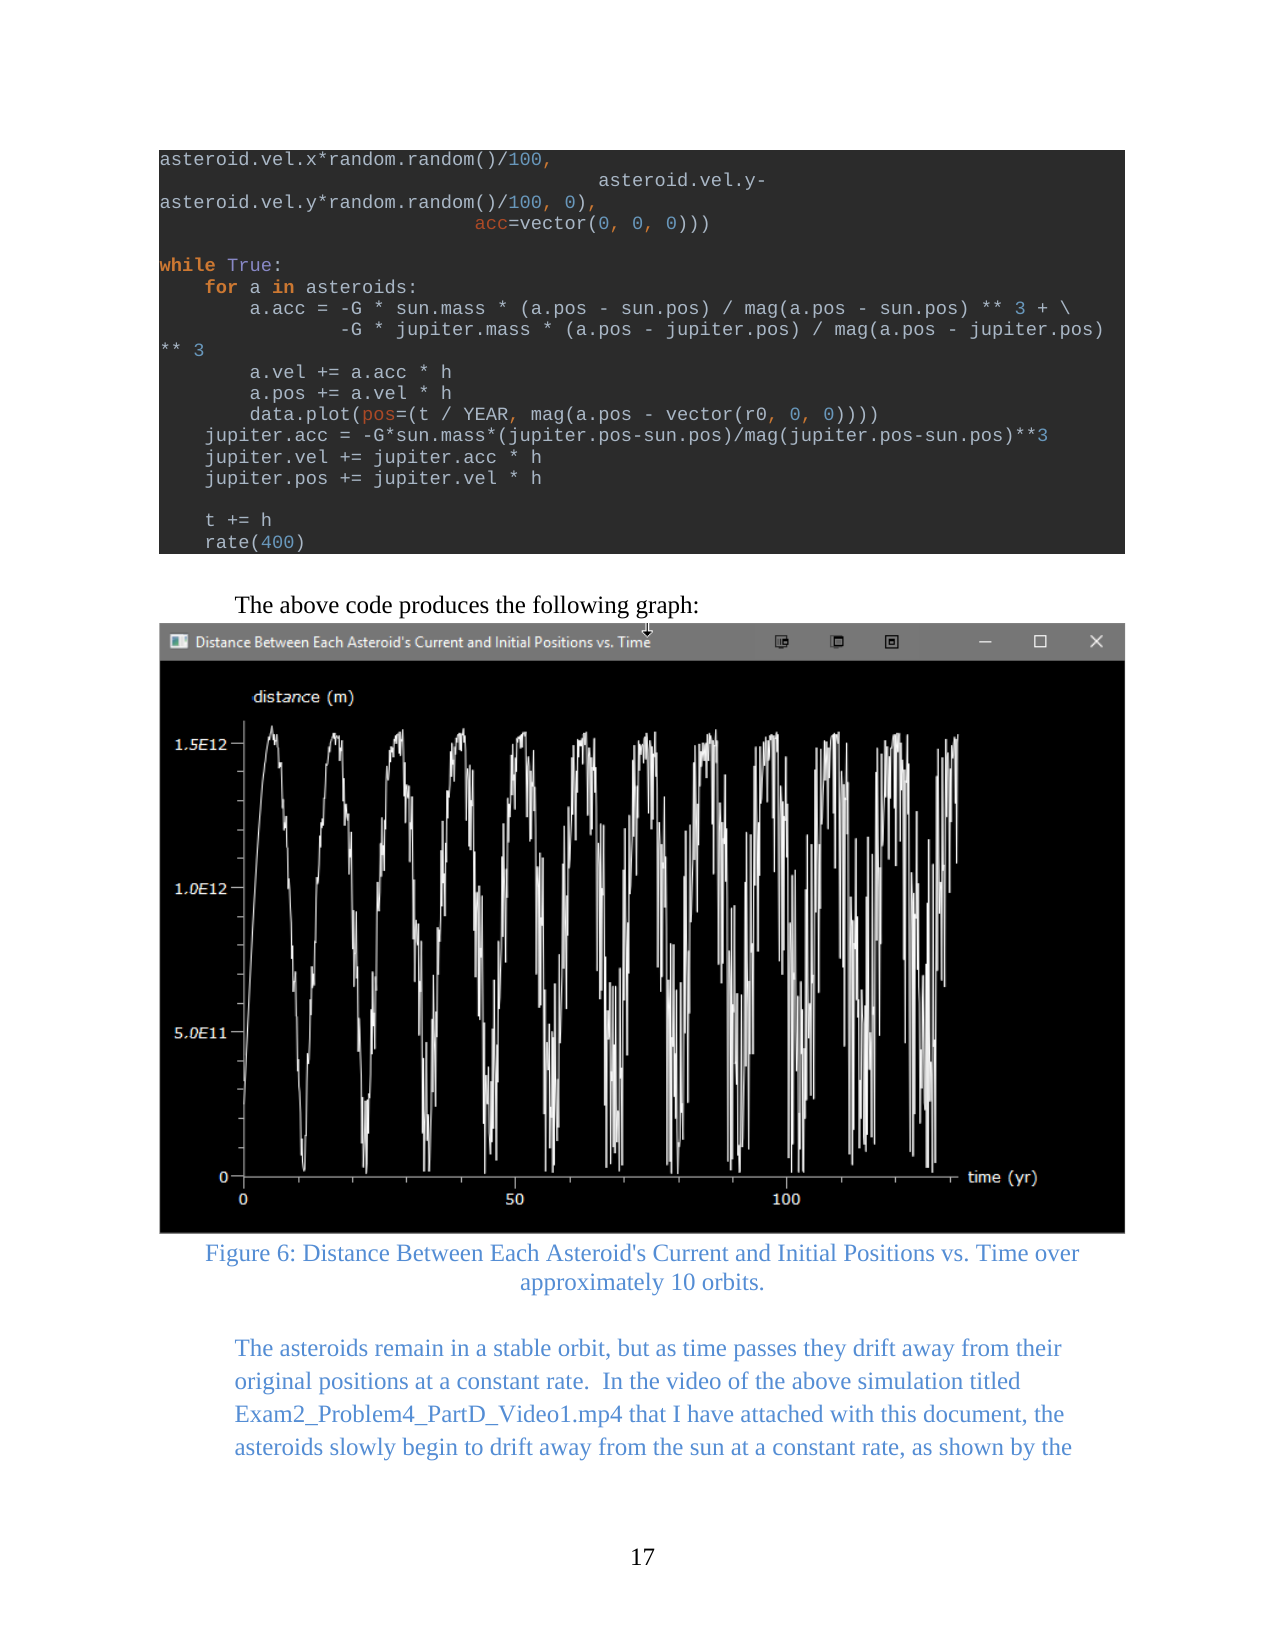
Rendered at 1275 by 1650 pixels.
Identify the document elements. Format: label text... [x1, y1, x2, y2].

text Figure 6: Distance Between Each Asteroid's Current and Initial Positions vs. Time over approximately 10 orbits. [159, 1238, 1125, 1296]
text The above code produces the following graph: [159, 591, 1125, 619]
picture [159, 623, 1125, 1234]
